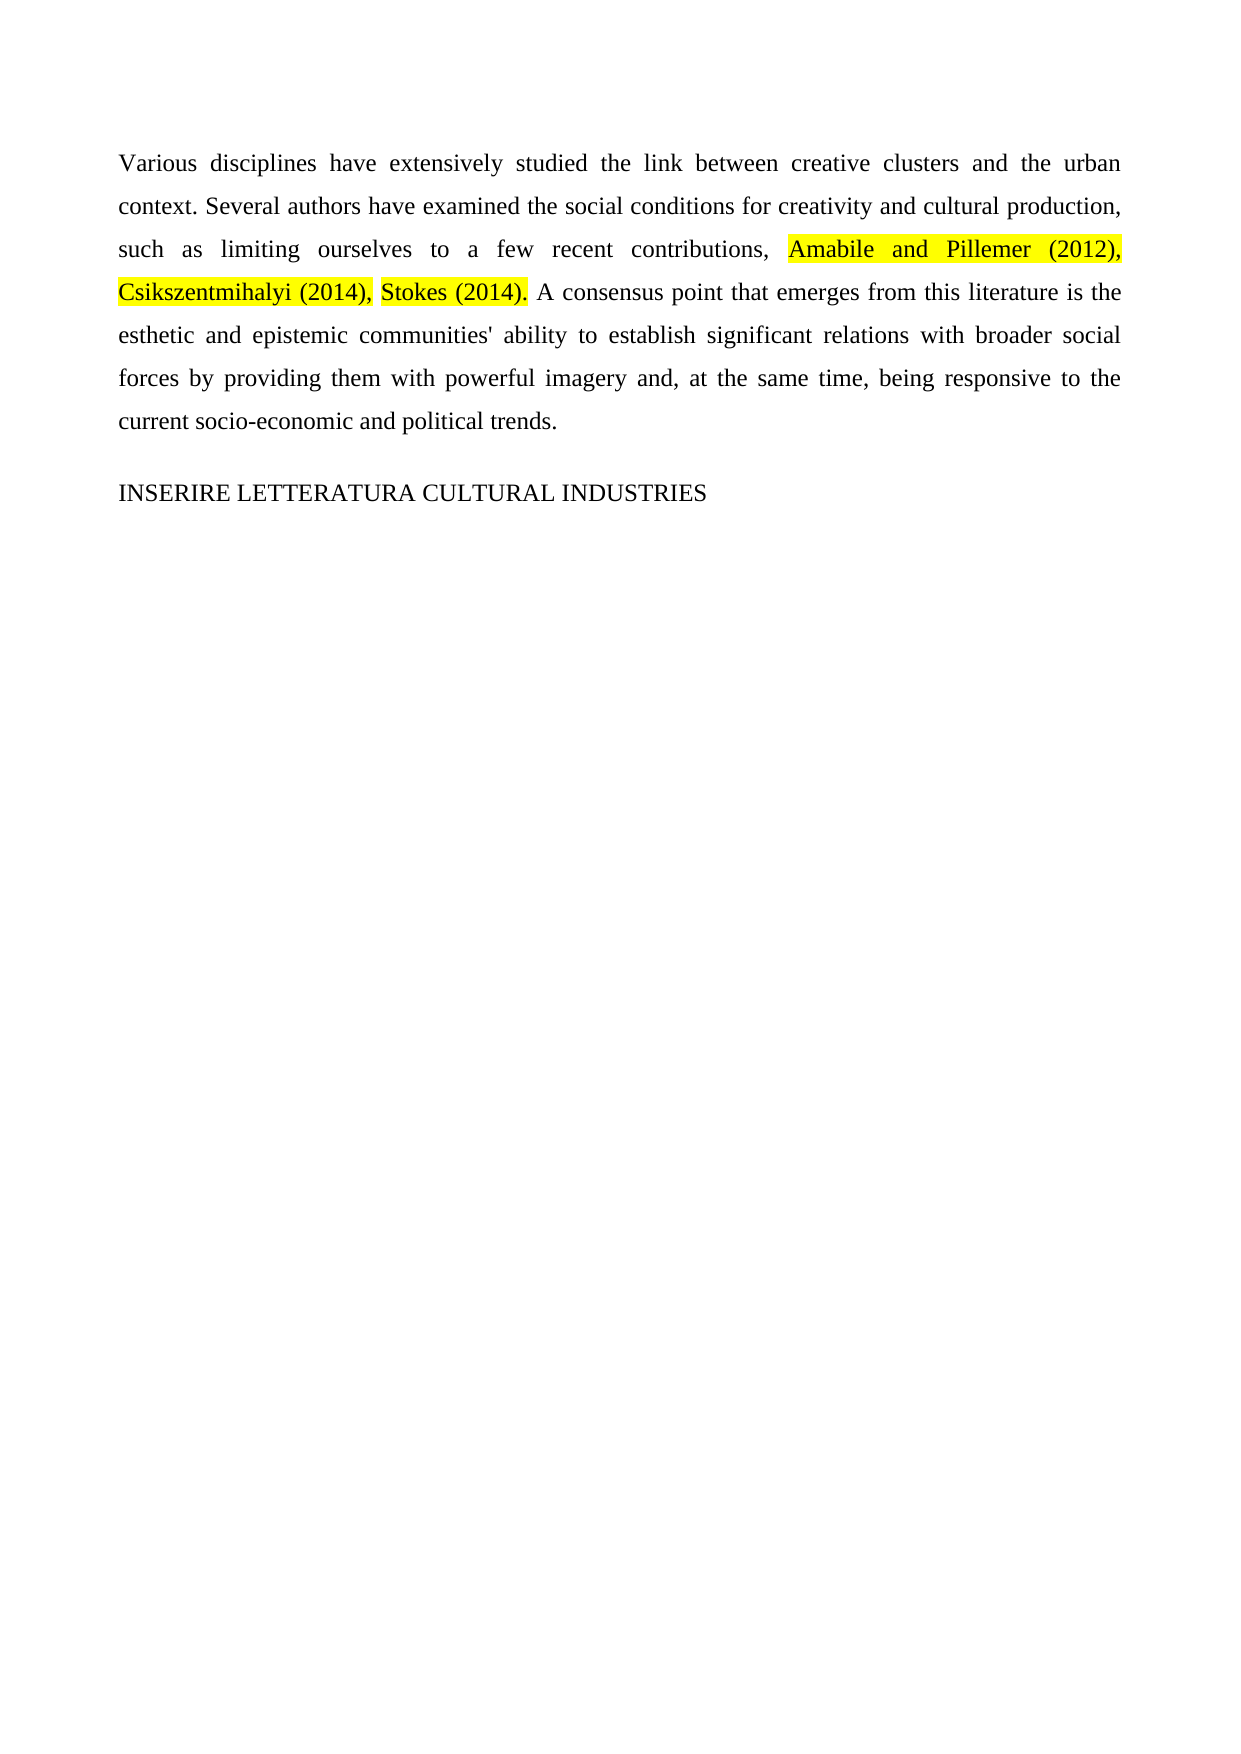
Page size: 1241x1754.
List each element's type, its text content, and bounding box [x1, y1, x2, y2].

text Various disciplines have extensively studied the link between creative clusters and the urban context. Several authors have examined the social conditions for creativity and cultural production, such as limiting ourselves to a few recent contributions, Amabile and Pillemer (2012), Csikszentmihalyi (2014), Stokes (2014). A consensus point that emerges from this literature is the esthetic and epistemic communities' ability to establish significant relations with broader social forces by providing them with powerful imagery and, at the same time, being responsive to the current socio-economic and political trends. [118, 148, 1122, 435]
text INSERIRE LETTERATURA CULTURAL INDUSTRIES [118, 478, 1122, 507]
